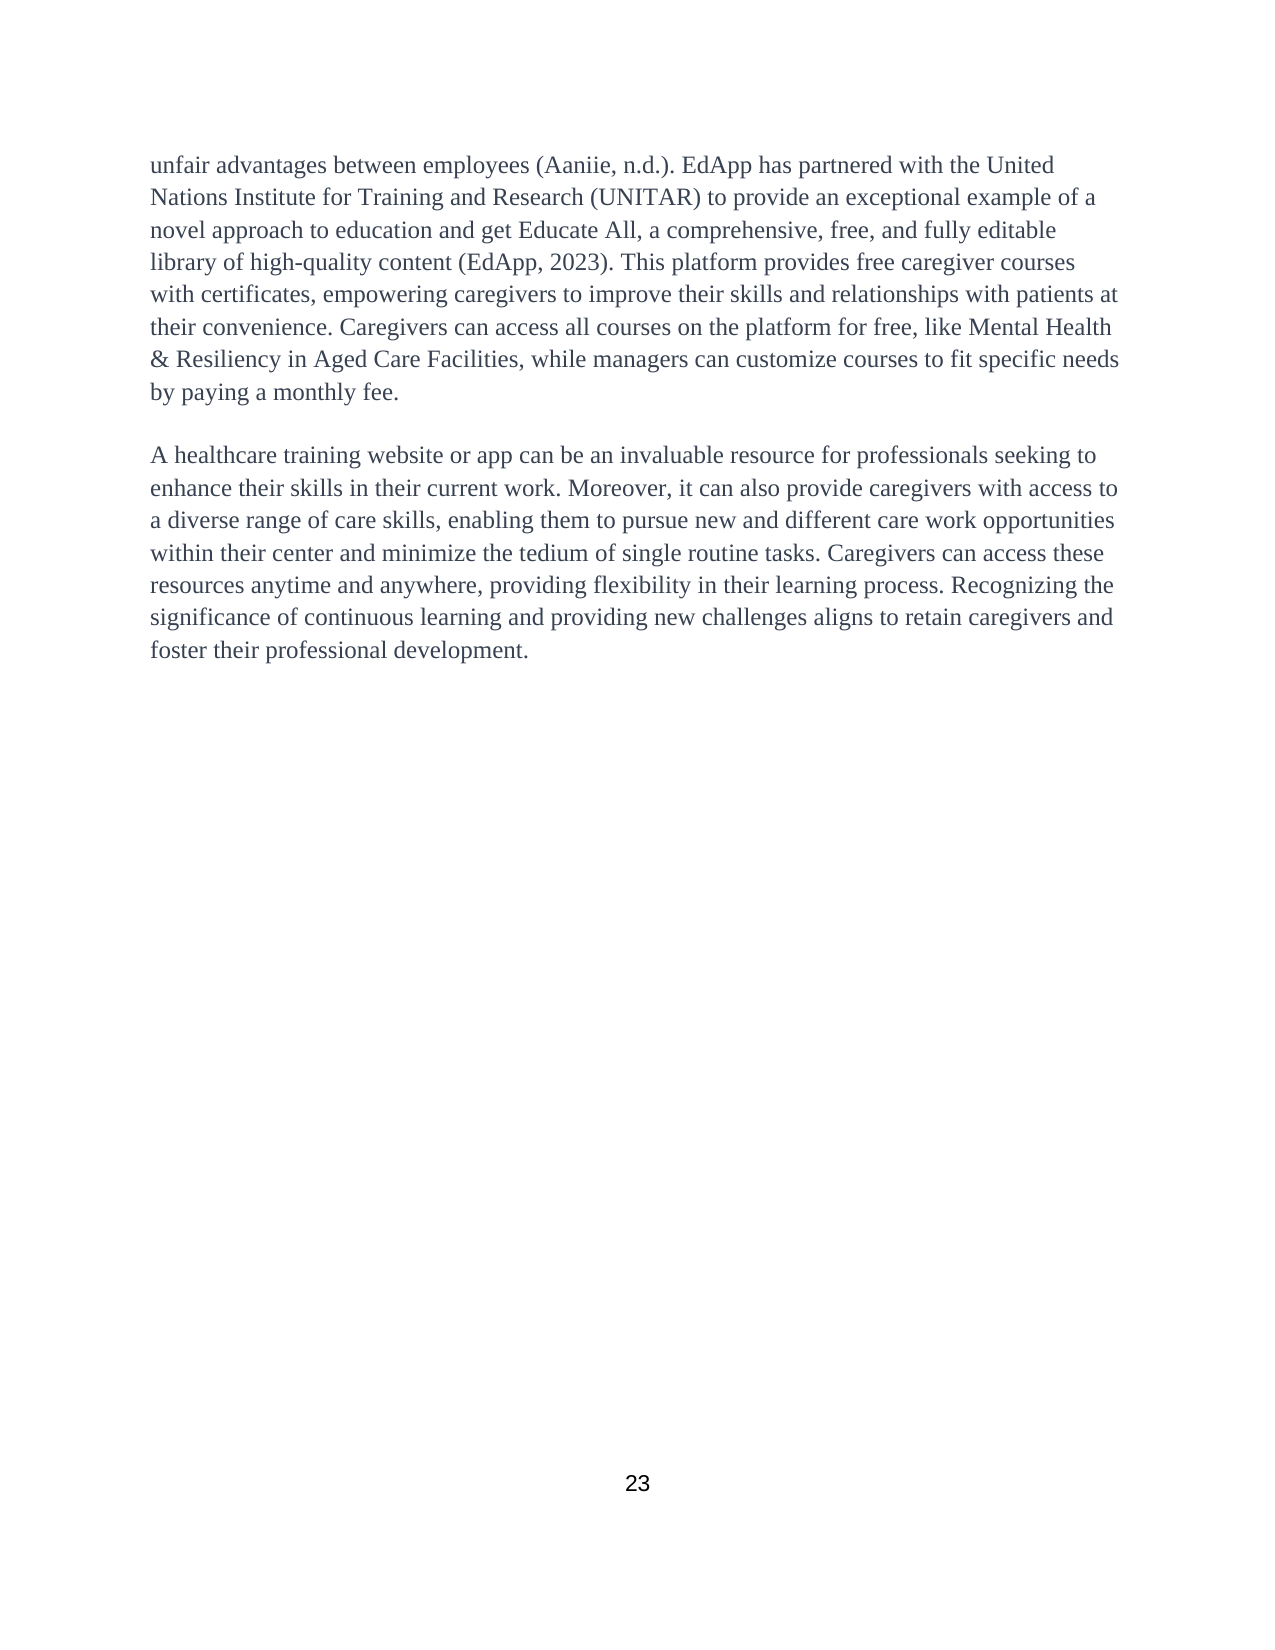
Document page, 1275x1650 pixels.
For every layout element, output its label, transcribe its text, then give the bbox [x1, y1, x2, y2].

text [150, 150, 1125, 406]
text A healthcare training website or app can be an invaluable resource for professionals seeking to enhance their skills in their current work. Moreover, it can also provide caregivers with access to a diverse range of care skills, enabling them to pursue new and different care work opportunities within their center and minimize the tedium of single routine tasks. Caregivers can access these resources anytime and anywhere, providing flexibility in their learning process. Recognizing the significance of continuous learning and providing new challenges aligns to retain caregivers and foster their professional development. [150, 440, 1125, 663]
